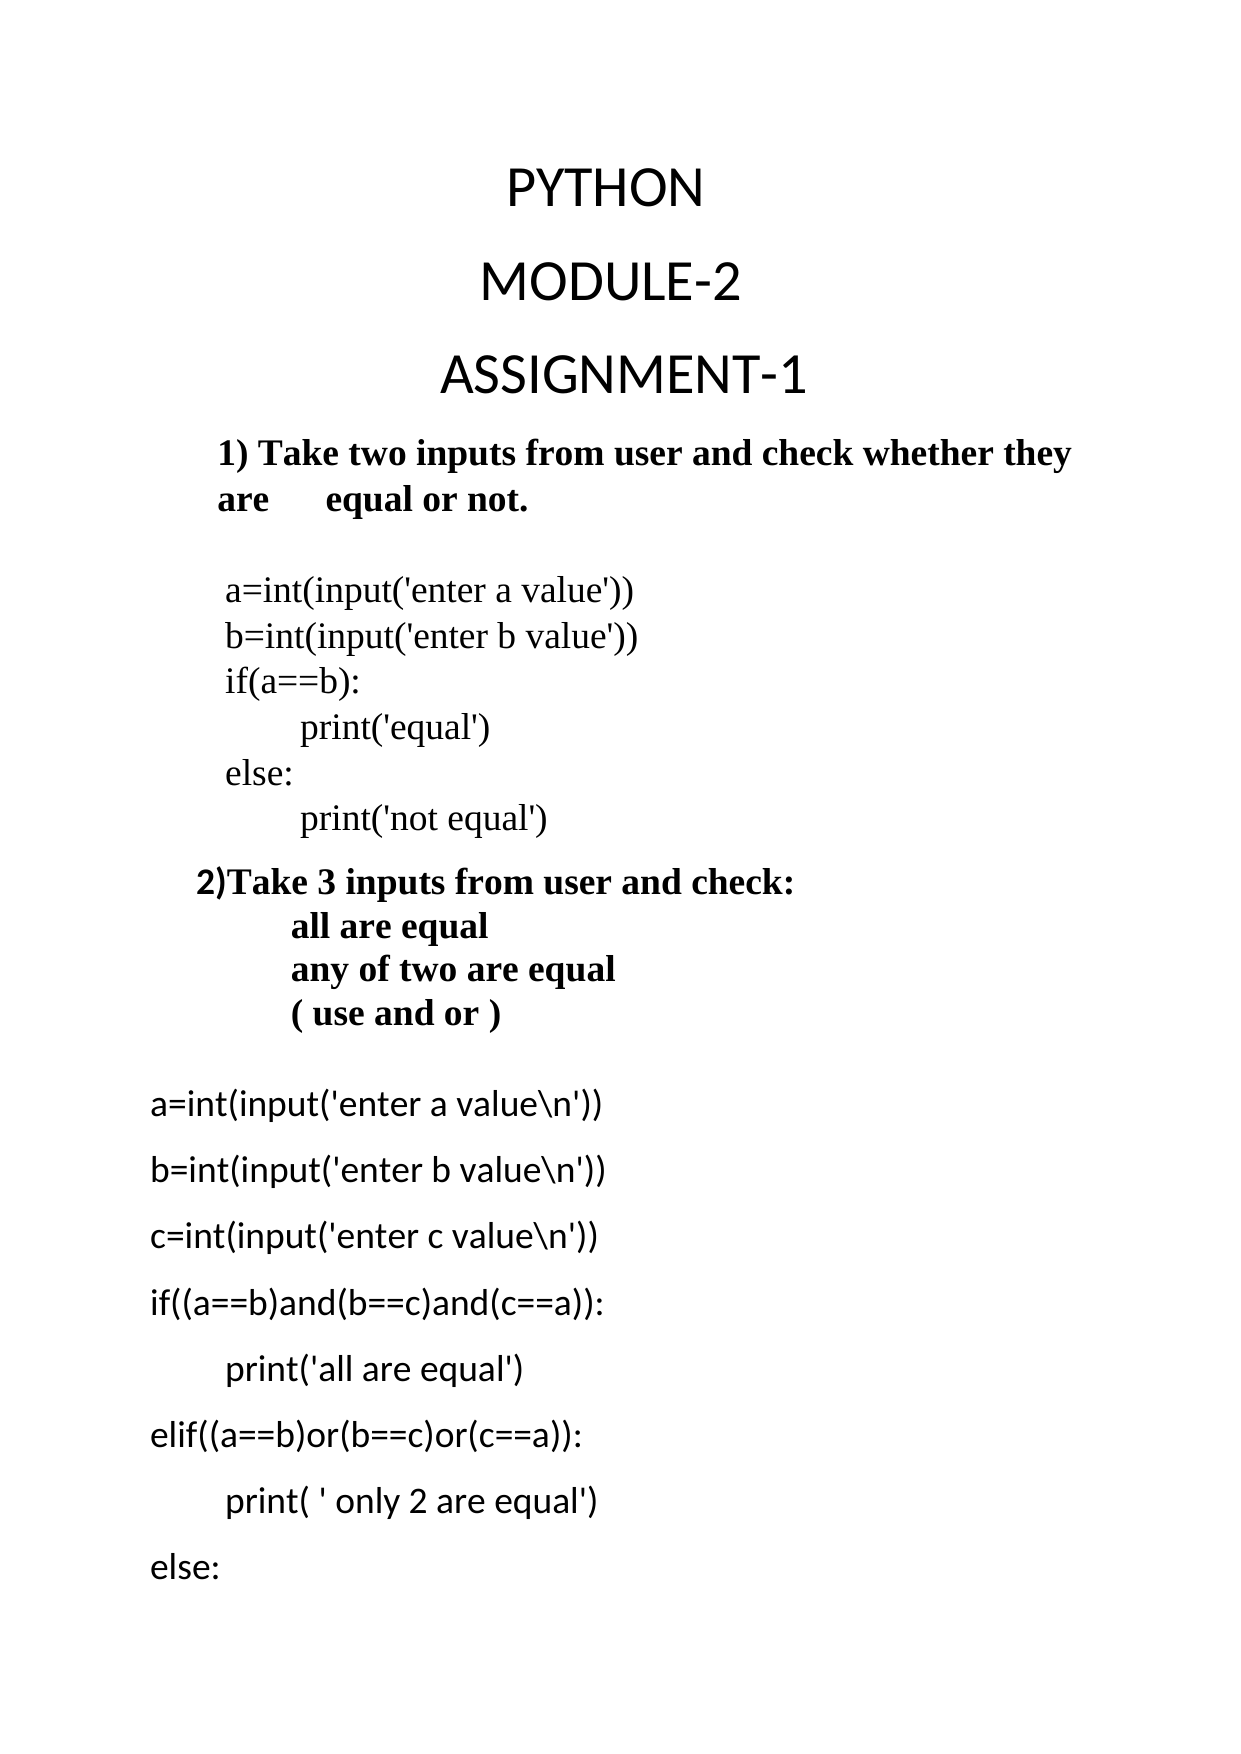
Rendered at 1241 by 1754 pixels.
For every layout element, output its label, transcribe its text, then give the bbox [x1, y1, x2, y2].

text if((a==b)and(b==c)and(c==a)): [150, 1278, 1090, 1324]
list print('equal') [225, 704, 1090, 747]
text PYTHON [150, 150, 1090, 221]
list else: [225, 750, 1090, 793]
text MODULE-2 [150, 243, 1090, 315]
text elif((a==b)or(b==c)or(c==a)): [150, 1411, 1090, 1457]
text a=int(input('enter a value\n')) [150, 1080, 1090, 1126]
text ASSIGNMENT-1 [150, 337, 1090, 408]
list 1) Take two inputs from user and check whether they are equal or not. [217, 431, 1090, 519]
list if(a==b): [225, 659, 1090, 702]
list b=int(input('enter b value')) [225, 613, 1090, 656]
text b=int(input('enter b value\n')) [150, 1146, 1090, 1192]
text c=int(input('enter c value\n')) [150, 1212, 1090, 1258]
text else: [150, 1543, 1090, 1589]
list print('not equal') [225, 796, 1090, 839]
text print( ' only 2 are equal') [150, 1477, 1090, 1523]
text 2)Take 3 inputs from user and check: all are equal any of two are equal ( use and or ) [187, 858, 1090, 1033]
list a=int(input('enter a value')) [225, 567, 1090, 611]
text print('all are equal') [150, 1344, 1090, 1390]
